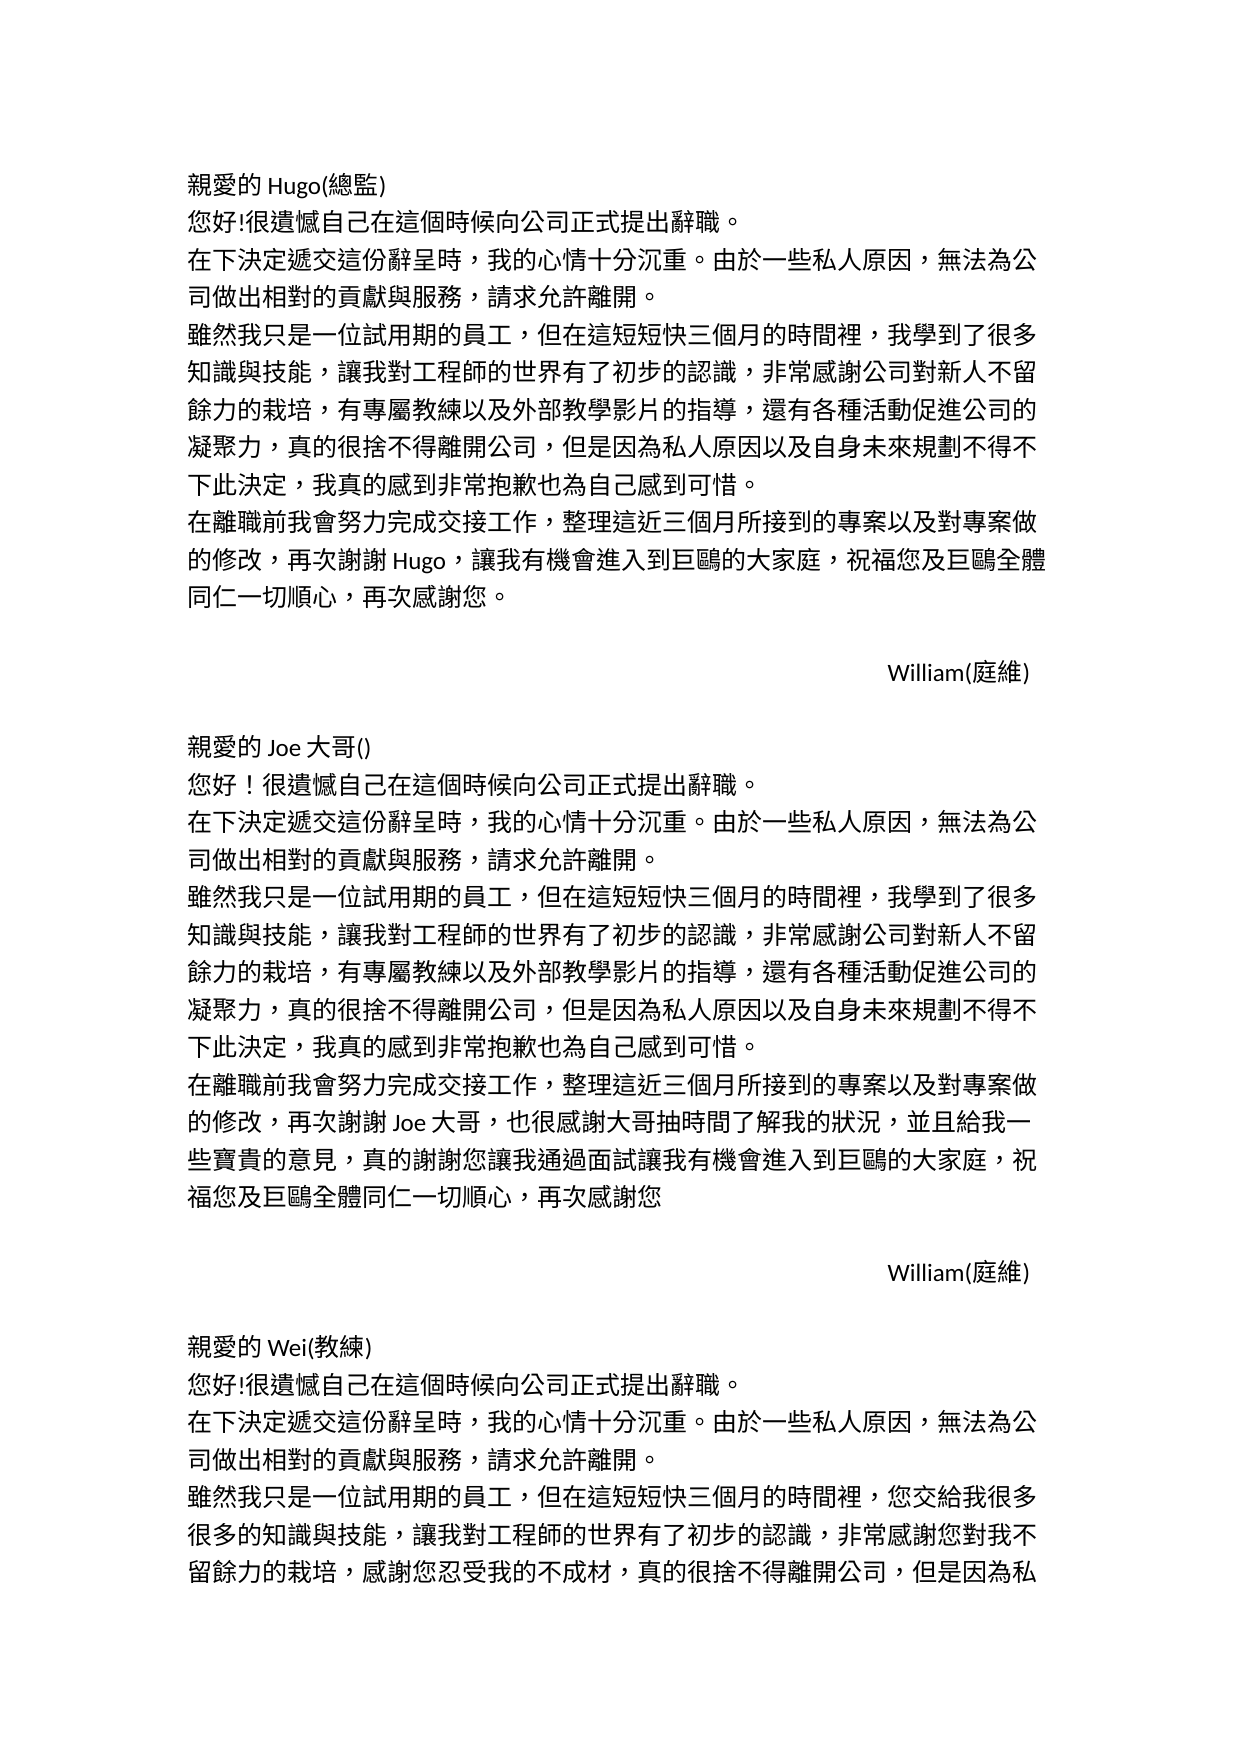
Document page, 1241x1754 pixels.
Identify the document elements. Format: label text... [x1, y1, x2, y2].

text 雖然我只是一位試用期的員工，但在這短短快三個月的時間裡，我學到了很多知識與技能，讓我對工程師的世界有了初步的認識，非常感謝公司對新人不留餘力的栽培，有專屬教練以及外部教學影片的指導，還有各種活動促進公司的凝聚力，真的很捨不得離開公司，但是因為私人原因以及自身未來規劃不得不下此決定，我真的感到非常抱歉也為自己感到可惜。 [187, 314, 1053, 502]
text 在離職前我會努力完成交接工作，整理這近三個月所接到的專案以及對專案做的修改，再次謝謝Joe大哥，也很感謝大哥抽時間了解我的狀況，並且給我一些寶貴的意見，真的謝謝您讓我通過面試讓我有機會進入到巨鷗的大家庭，祝福您及巨鷗全體同仁一切順心，再次感謝您 [187, 1064, 1053, 1214]
text 親愛的Joe大哥() [187, 727, 1053, 764]
text 您好!很遺憾自己在這個時候向公司正式提出辭職。 [187, 1364, 1053, 1402]
text 在下決定遞交這份辭呈時，我的心情十分沉重。由於一些私人原因，無法為公司做出相對的貢獻與服務，請求允許離開。 [187, 1402, 1053, 1477]
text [187, 1477, 1053, 1589]
text 您好！很遺憾自己在這個時候向公司正式提出辭職。 [187, 764, 1053, 802]
text 您好!很遺憾自己在這個時候向公司正式提出辭職。 [187, 202, 1053, 239]
text 在下決定遞交這份辭呈時，我的心情十分沉重。由於一些私人原因，無法為公司做出相對的貢獻與服務，請求允許離開。 [187, 239, 1053, 314]
text 雖然我只是一位試用期的員工，但在這短短快三個月的時間裡，我學到了很多知識與技能，讓我對工程師的世界有了初步的認識，非常感謝公司對新人不留餘力的栽培，有專屬教練以及外部教學影片的指導，還有各種活動促進公司的凝聚力，真的很捨不得離開公司，但是因為私人原因以及自身未來規劃不得不下此決定，我真的感到非常抱歉也為自己感到可惜。 [187, 877, 1053, 1064]
text William(庭維) [187, 652, 1053, 689]
text 親愛的Wei(教練) [187, 1327, 1053, 1364]
text 在離職前我會努力完成交接工作，整理這近三個月所接到的專案以及對專案做的修改，再次謝謝Hugo，讓我有機會進入到巨鷗的大家庭，祝福您及巨鷗全體同仁一切順心，再次感謝您。 [187, 502, 1053, 614]
text 在下決定遞交這份辭呈時，我的心情十分沉重。由於一些私人原因，無法為公司做出相對的貢獻與服務，請求允許離開。 [187, 802, 1053, 877]
text 親愛的Hugo(總監) [187, 164, 1053, 202]
text William(庭維) [187, 1252, 1053, 1289]
